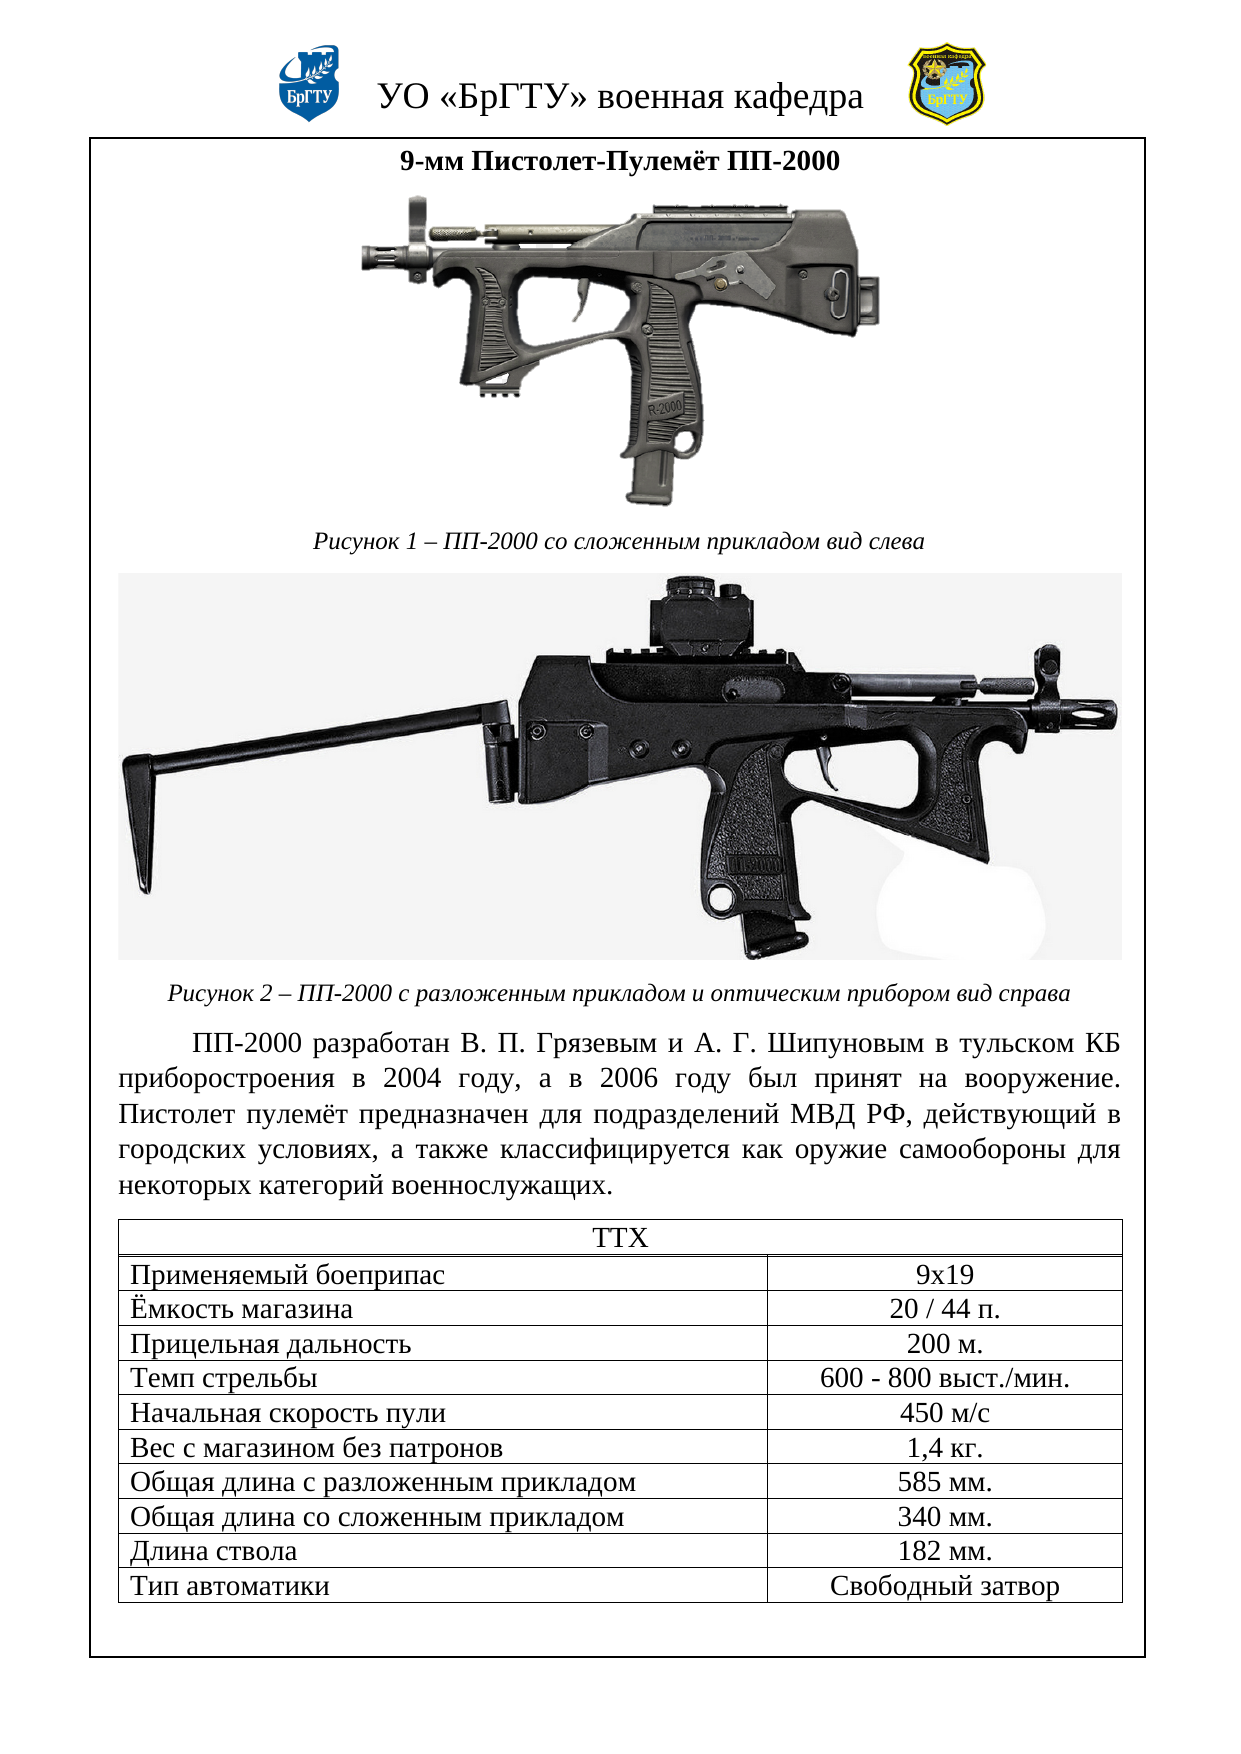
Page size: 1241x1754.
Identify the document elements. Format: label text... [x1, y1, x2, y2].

table_cell Общая длина с разложенным прикладом [119, 1464, 767, 1498]
table_cell Длина ствола [119, 1534, 767, 1567]
table_cell Вес с магазином без патронов [119, 1430, 767, 1463]
table_cell 182 мм. [768, 1534, 1122, 1567]
table_cell Темп стрельбы [119, 1361, 767, 1394]
table_cell 200 м. [768, 1326, 1122, 1359]
text Рисунок 1 – ПП-2000 со сложенным прикладом вид слева [118, 526, 1122, 555]
table_cell 9х19 [768, 1257, 1122, 1290]
table_cell Прицельная дальность [119, 1326, 767, 1359]
table_cell Свободный затвор [768, 1568, 1122, 1602]
picture [907, 42, 987, 126]
table_cell 340 мм. [768, 1499, 1122, 1532]
table_cell 600 - 800 выст./мин. [768, 1361, 1122, 1394]
picture [270, 44, 348, 123]
table_cell Общая длина со сложенным прикладом [119, 1499, 767, 1532]
table_cell Тип автоматики [119, 1568, 767, 1602]
text Рисунок 2 – ПП-2000 с разложенным прикладом и оптическим прибором вид справа [118, 978, 1122, 1007]
table_header ТТХ [119, 1220, 1122, 1254]
text ПП-2000 разработан В. П. Грязевым и А. Г. Шипуновым в тульском КБ приборостроения в 2004 году, а в 2006 году был принят на вооружение. Пистолет пулемёт предназначен для подразделений МВД РФ, действующий в городских условиях, а также классифицируется как оружие самообороны для некоторых категорий военнослужащих. [118, 1025, 1122, 1201]
table_cell Применяемый боеприпас [119, 1257, 767, 1290]
table_cell Ёмкость магазина [119, 1291, 767, 1325]
table_cell 450 м/с [768, 1395, 1122, 1429]
table_cell Начальная скорость пули [119, 1395, 767, 1429]
picture [266, 195, 974, 508]
table_cell 20 / 44 п. [768, 1291, 1122, 1325]
table_cell 585 мм. [768, 1464, 1122, 1498]
picture [118, 573, 1122, 960]
table_cell 1,4 кг. [768, 1430, 1122, 1463]
text 9-мм Пистолет-Пулемёт ПП-2000 [118, 143, 1122, 177]
